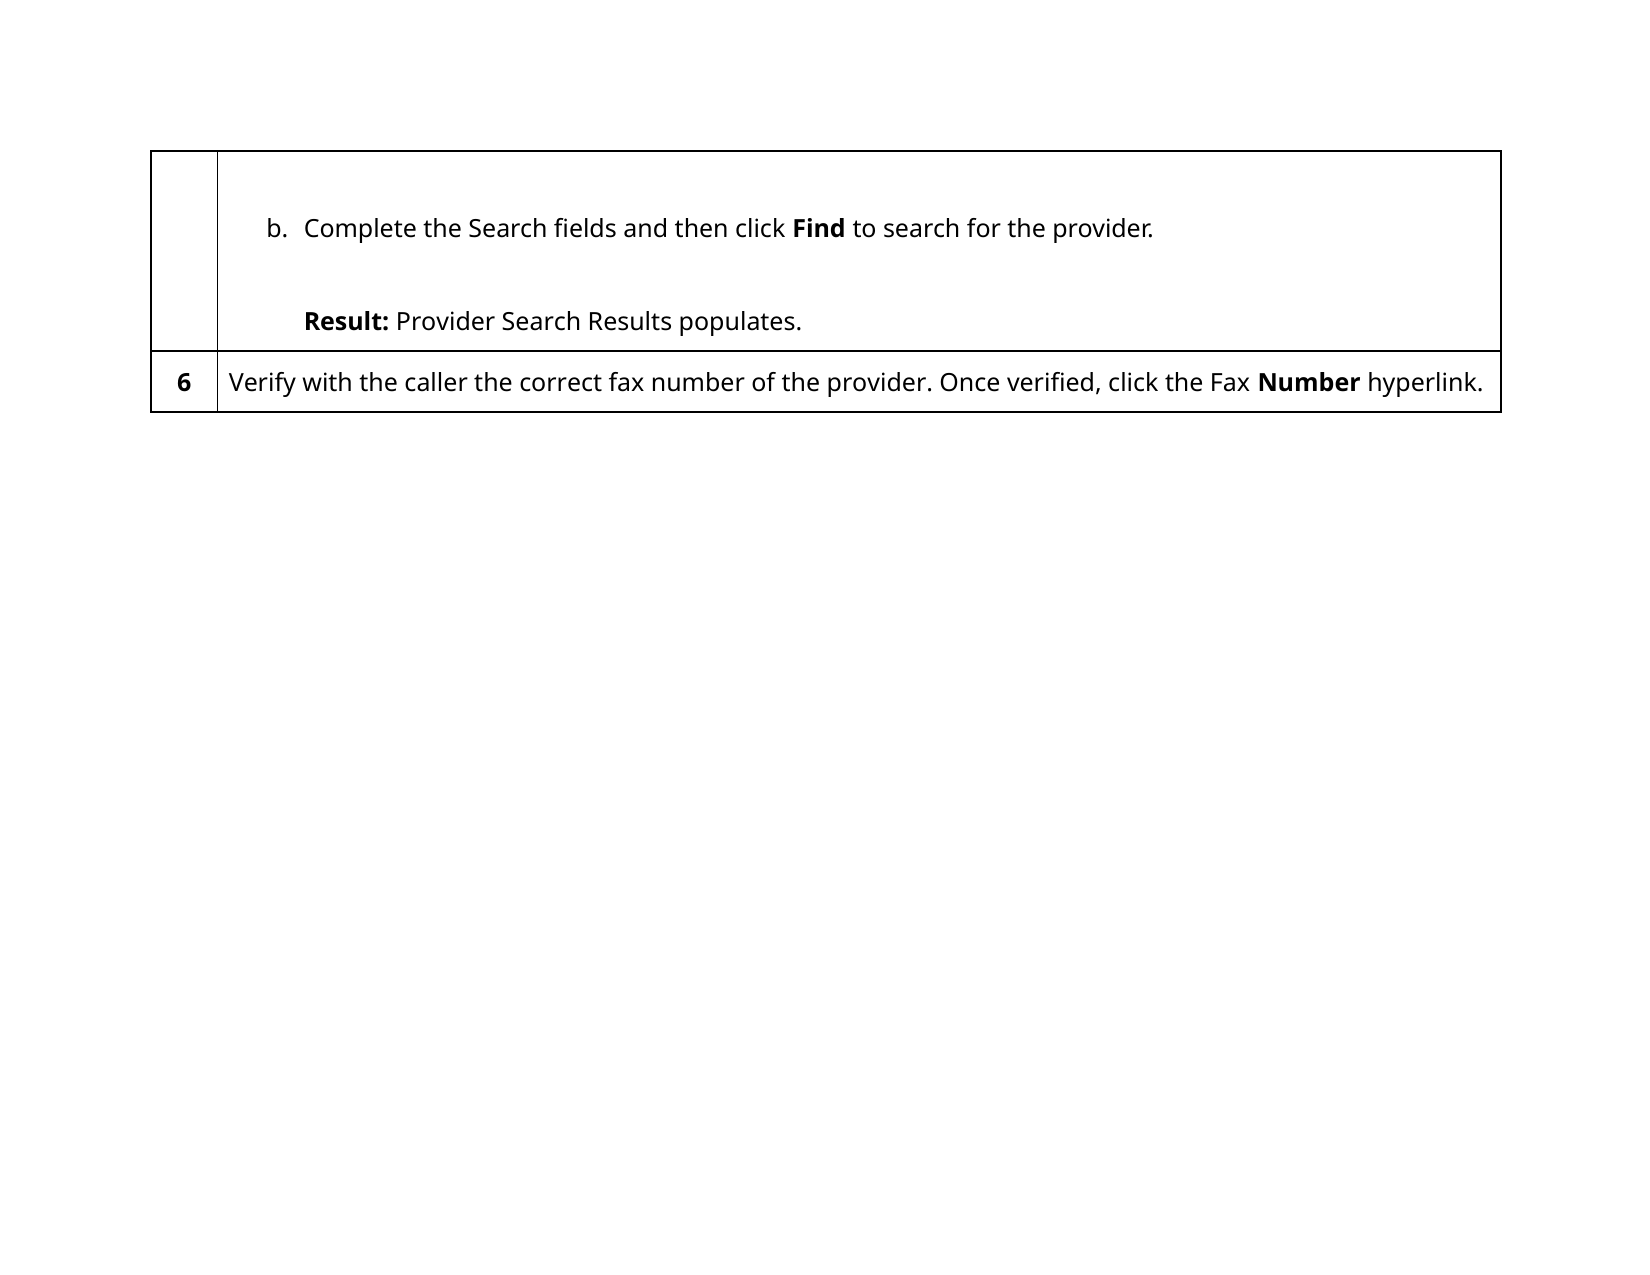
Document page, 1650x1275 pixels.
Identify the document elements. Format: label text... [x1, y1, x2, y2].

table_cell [218, 152, 1500, 350]
table_cell 5 [152, 152, 217, 350]
table_cell 6 [152, 352, 217, 411]
table_cell Verify with the caller the correct fax number of the provider. Once verified, click the Fax Number hyperlink. If the lines of the provider’s information listed are incorrect and the caller has the providers information, enter the provider information in the Notes panel in the Support Task. Refer to Step 6 in the Creating a Support Task from an Existing Claim section. Result: The Provider is added to the Provider Details section. [218, 352, 1500, 411]
